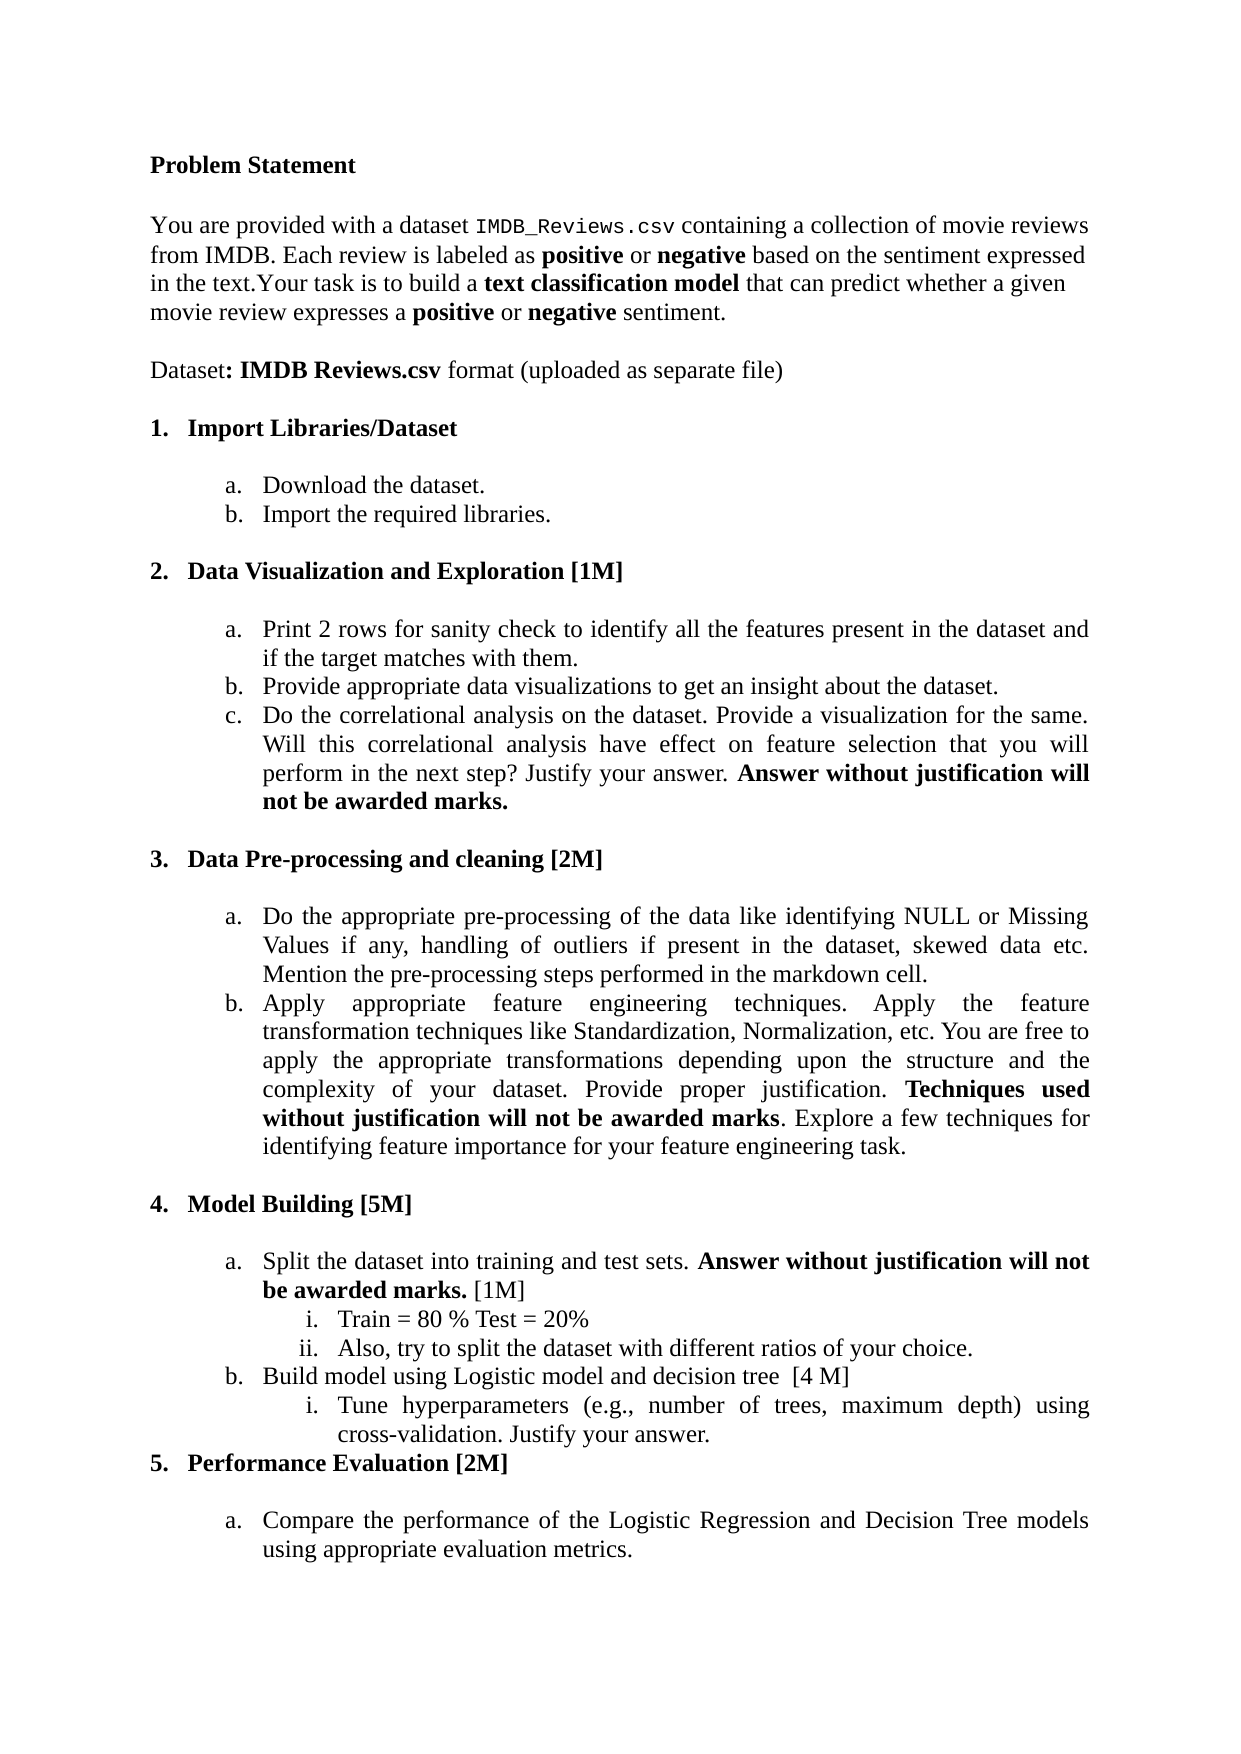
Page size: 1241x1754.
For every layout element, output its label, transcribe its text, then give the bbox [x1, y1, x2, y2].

list Provide appropriate data visualizations to get an insight about the dataset. [225, 671, 1090, 700]
list Build model using Logistic model and decision tree [4 M] [225, 1361, 1090, 1390]
list Tune hyperparameters (e.g., number of trees, maximum depth) using cross-validation. Justify your answer. [319, 1390, 1090, 1448]
text You are provided with a dataset IMDB_Reviews.csv containing a collection of movie reviews from IMDB. Each review is labeled as positive or negative based on the sentiment expressed in the text.Your task is to build a text classification model that can predict whether a given movie review expresses a positive or negative sentiment. [150, 210, 1090, 326]
list Split the dataset into training and test sets. Answer without justification will not be awarded marks. [1M] [225, 1246, 1090, 1304]
text Dataset: IMDB Reviews.csv format (uploaded as separate file) [150, 355, 1090, 384]
list Download the dataset. [225, 470, 1090, 499]
list Model Building [5M] [150, 1189, 1090, 1218]
list Print 2 rows for sanity check to identify all the features present in the dataset and if the target matches with them. [225, 614, 1090, 671]
list Import Libraries/Dataset [150, 413, 1090, 441]
list Import the required libraries. [225, 499, 1090, 528]
text Problem Statement [150, 150, 1090, 179]
list Compare the performance of the Logistic Regression and Decision Tree models using appropriate evaluation metrics. [225, 1505, 1090, 1563]
list Performance Evaluation [2M] [150, 1448, 1090, 1476]
list Do the appropriate pre-processing of the data like identifying NULL or Missing Values if any, handling of outliers if present in the dataset, skewed data etc. Mention the pre-processing steps performed in the markdown cell. [225, 901, 1090, 988]
list Train = 80 % Test = 20% [319, 1304, 1090, 1333]
list Apply appropriate feature engineering techniques. Apply the feature transformation techniques like Standardization, Normalization, etc. You are free to apply the appropriate transformations depending upon the structure and the complexity of your dataset. Provide proper justification. Techniques used without justification will not be awarded marks. Explore a few techniques for identifying feature importance for your feature engineering task. [225, 988, 1090, 1160]
list Data Visualization and Exploration [1M] [150, 556, 1090, 585]
list Also, try to split the dataset with different ratios of your choice. [319, 1333, 1090, 1361]
list Data Pre-processing and cleaning [2M] [150, 844, 1090, 873]
list Do the correlational analysis on the dataset. Provide a visualization for the same. Will this correlational analysis have effect on feature selection that you will perform in the next step? Justify your answer. Answer without justification will not be awarded marks. [225, 700, 1090, 815]
